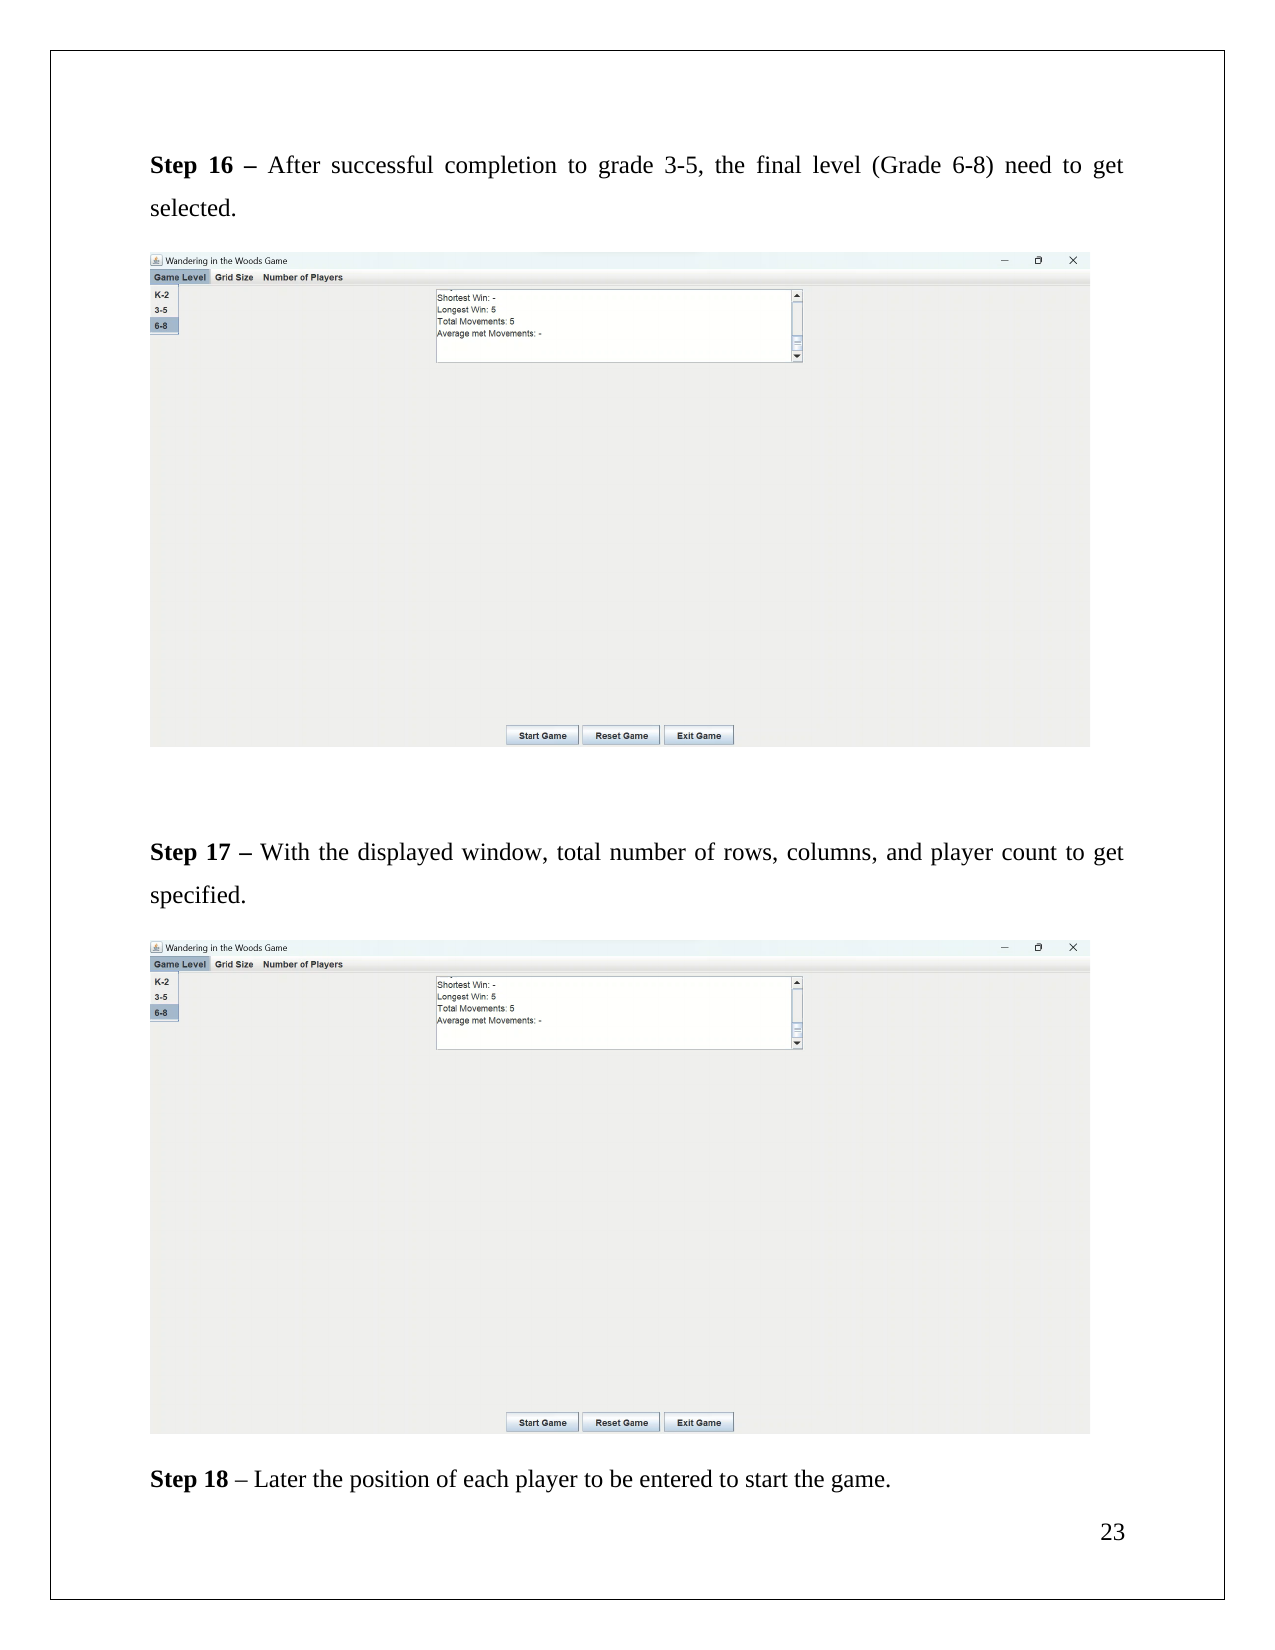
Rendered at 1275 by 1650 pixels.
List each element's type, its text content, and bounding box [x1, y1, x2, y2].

text Step 18 – Later the position of each player to be entered to start the game. [150, 1464, 1125, 1493]
picture [150, 940, 1091, 1434]
text Step 16 – After successful completion to grade 3-5, the final level (Grade 6-8) need to get selected. [150, 150, 1125, 222]
picture [150, 252, 1091, 747]
text Step 17 – With the displayed window, total number of rows, columns, and player count to get specified. [150, 837, 1125, 909]
